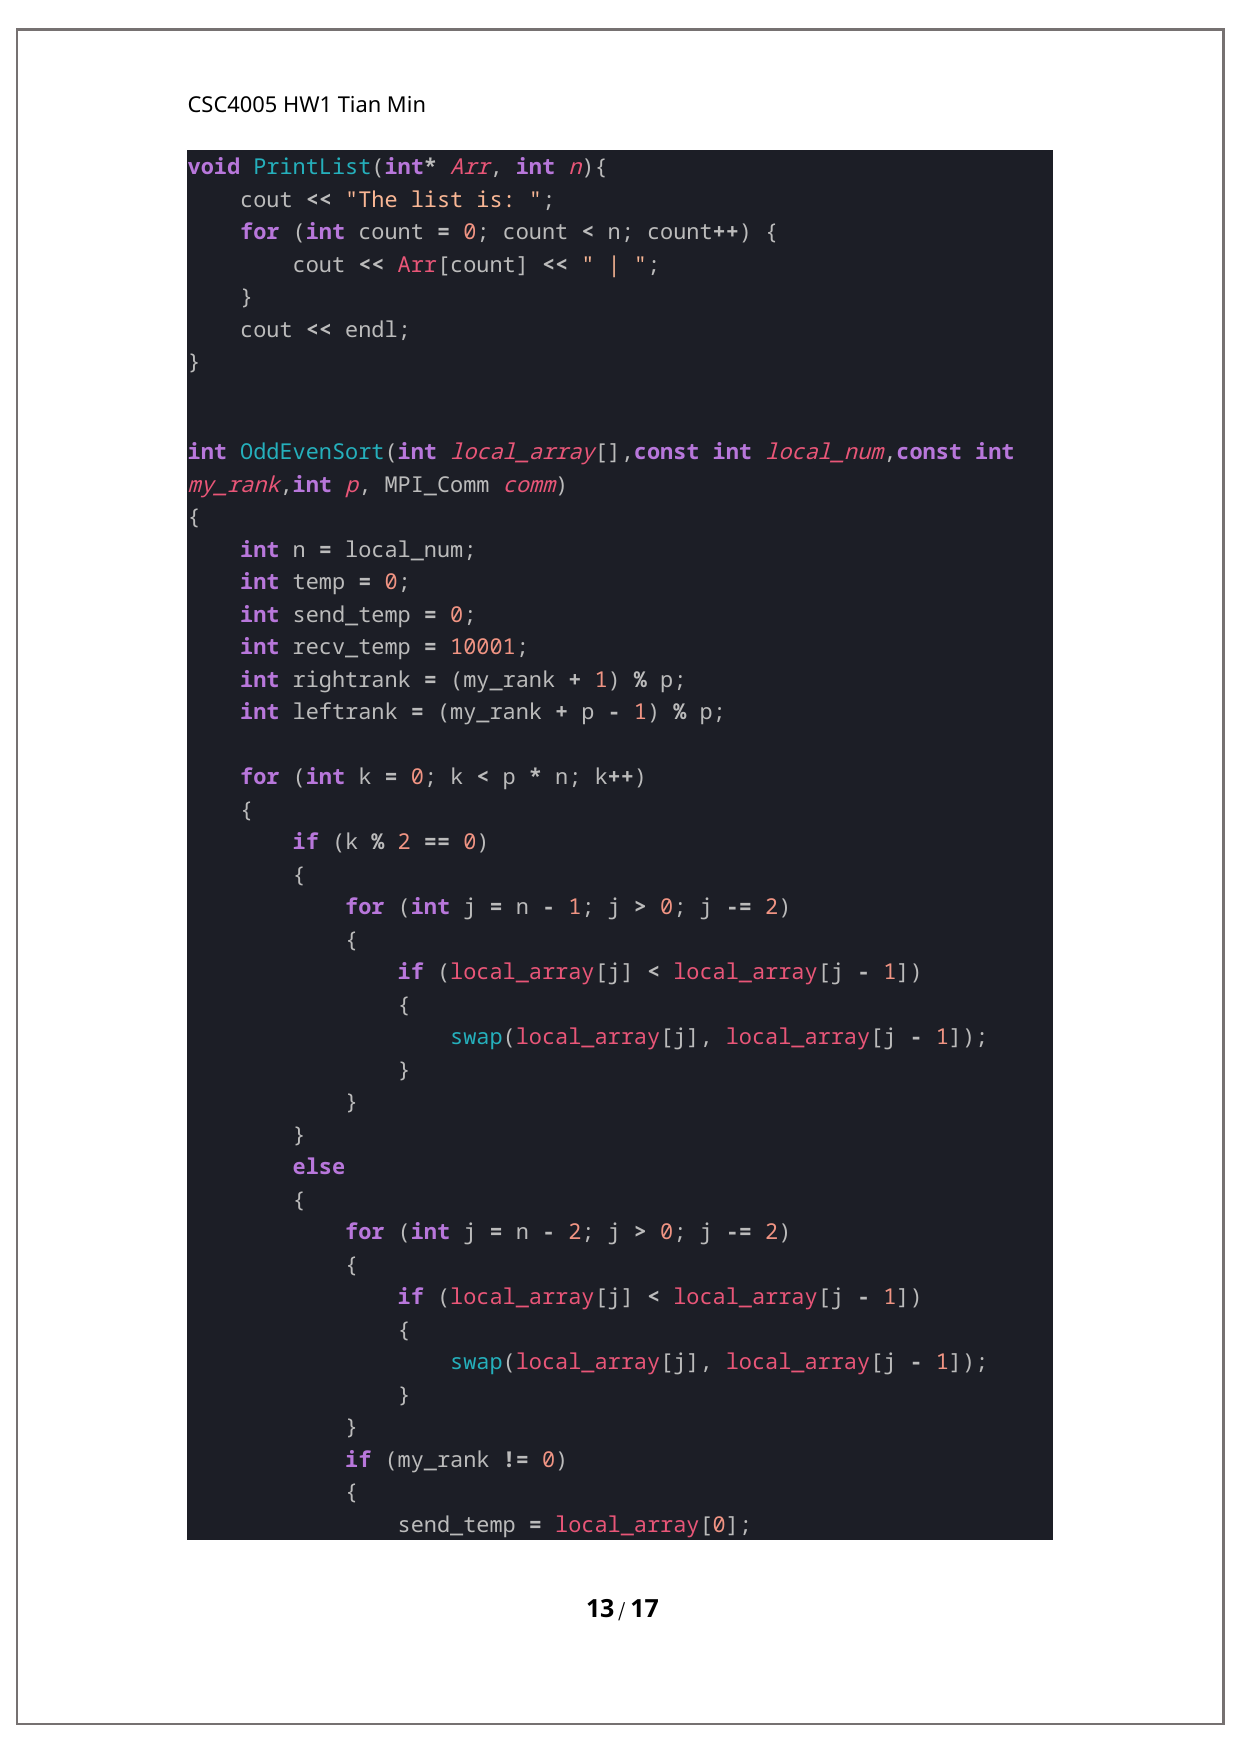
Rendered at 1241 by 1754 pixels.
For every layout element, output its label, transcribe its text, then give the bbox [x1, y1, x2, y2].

text int leftrank = (my_rank + p - 1) % p; [187, 695, 1053, 727]
text for (int k = 0; k < p * n; k++) [187, 760, 1053, 792]
text for (int j = n - 2; j > 0; j -= 2) [187, 1215, 1053, 1247]
text } [187, 1085, 1053, 1117]
text swap(local_array[j], local_array[j - 1]); [187, 1020, 1053, 1052]
text int OddEvenSort(int local_array[],const int local_num,const int my_rank,int p, MPI_Comm comm) [187, 435, 1053, 500]
text } [187, 345, 1053, 377]
text { [187, 500, 1053, 532]
text } [187, 1377, 1053, 1410]
text int recv_temp = 10001; [187, 630, 1053, 662]
text if (k % 2 == 0) [187, 825, 1053, 857]
text } [187, 1117, 1053, 1150]
text int n = local_num; [187, 532, 1053, 565]
text for (int count = 0; count < n; count++) { [187, 215, 1053, 247]
text else [187, 1150, 1053, 1182]
text if (my_rank != 0) [187, 1442, 1053, 1475]
text } [187, 280, 1053, 312]
text cout << "The list is: "; [187, 182, 1053, 215]
text { [187, 1475, 1053, 1507]
text for (int j = n - 1; j > 0; j -= 2) [187, 890, 1053, 922]
text void PrintList(int* Arr, int n){ [187, 150, 1053, 182]
text { [187, 857, 1053, 890]
text int rightrank = (my_rank + 1) % p; [187, 662, 1053, 695]
text { [187, 1247, 1053, 1280]
text { [187, 792, 1053, 825]
text if (local_array[j] < local_array[j - 1]) [187, 1280, 1053, 1312]
text } [187, 1410, 1053, 1442]
text { [187, 922, 1053, 955]
text if (local_array[j] < local_array[j - 1]) [187, 955, 1053, 987]
text int send_temp = 0; [187, 597, 1053, 630]
text } [187, 1052, 1053, 1085]
text { [187, 1182, 1053, 1215]
text { [187, 987, 1053, 1020]
text { [187, 1312, 1053, 1345]
text swap(local_array[j], local_array[j - 1]); [187, 1345, 1053, 1377]
text send_temp = local_array[0]; [187, 1507, 1053, 1540]
text cout << endl; [187, 312, 1053, 345]
text cout << Arr[count] << " | "; [187, 247, 1053, 280]
text int temp = 0; [187, 565, 1053, 597]
